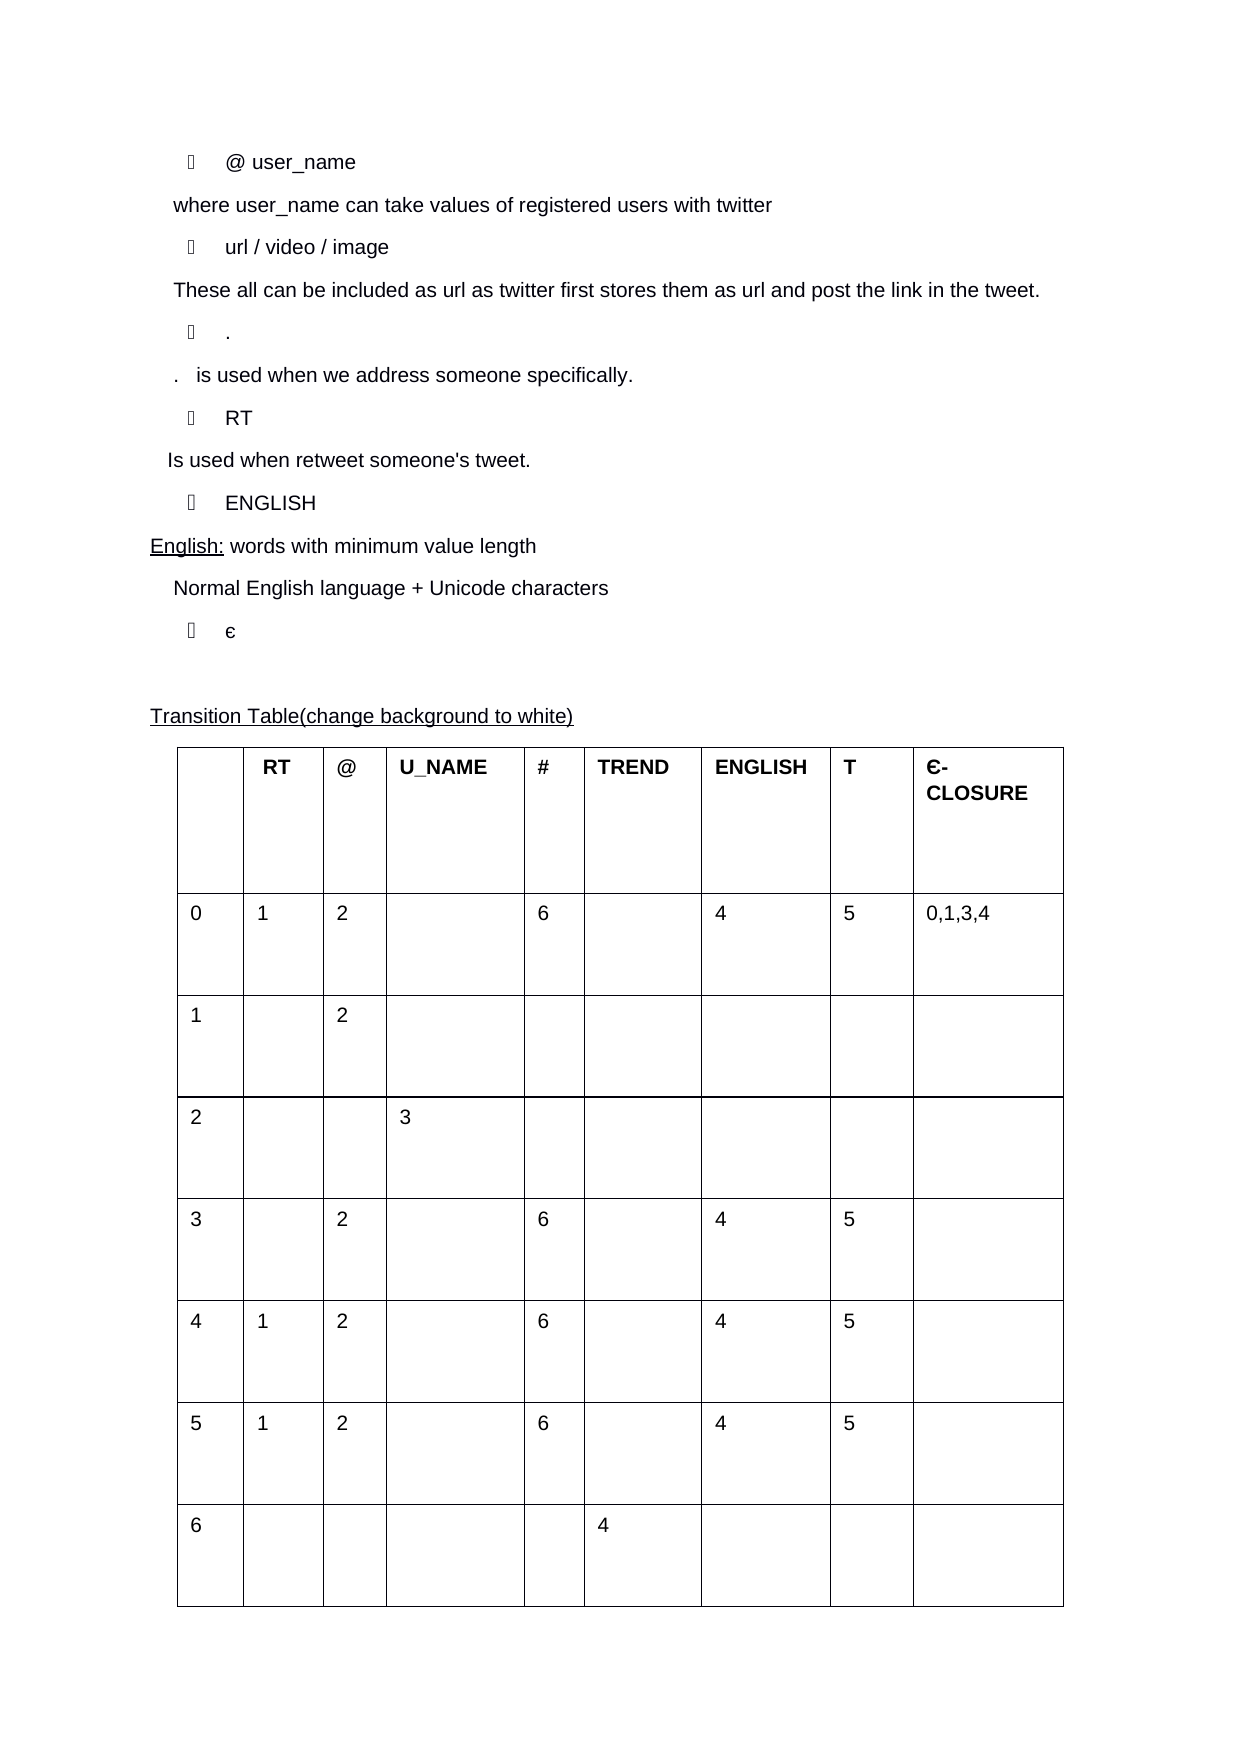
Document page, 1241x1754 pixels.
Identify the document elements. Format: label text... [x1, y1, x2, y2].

list url / video / image [187, 235, 1090, 259]
text where user_name can take values of registered users with twitter [150, 193, 1090, 217]
list @ user_name [187, 150, 1090, 174]
list є [187, 618, 1090, 643]
list ENGLISH [187, 490, 1090, 515]
text Normal English language + Unicode characters [150, 576, 1090, 600]
list . [187, 320, 1090, 344]
text Transition Table(change background to white) [150, 704, 1090, 728]
text . is used when we address someone specifically. [150, 363, 1090, 387]
text These all can be included as url as twitter first stores them as url and post the link in the tweet. [150, 278, 1090, 302]
list English: words with minimum value length [150, 533, 1090, 557]
text Is used when retweet someone's tweet. [150, 448, 1090, 472]
list RT [187, 405, 1090, 429]
